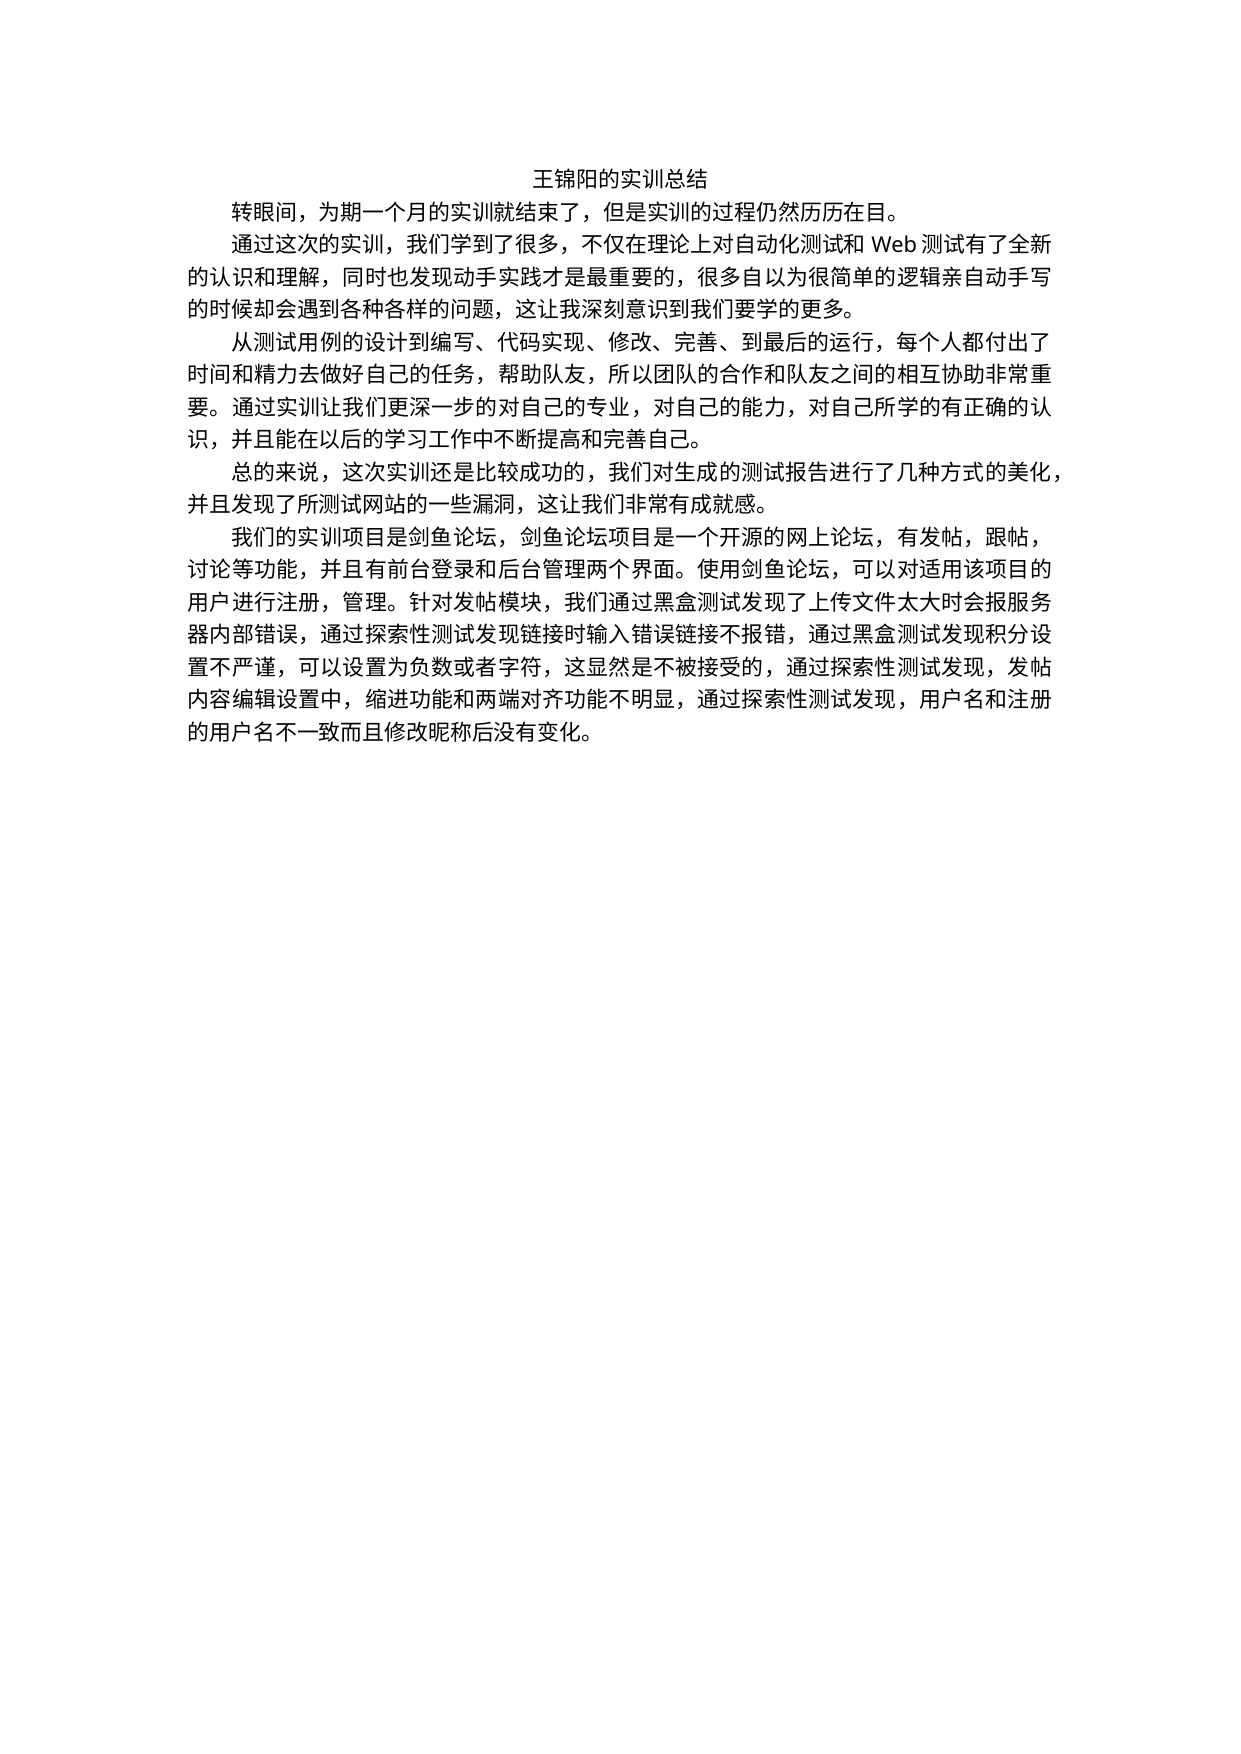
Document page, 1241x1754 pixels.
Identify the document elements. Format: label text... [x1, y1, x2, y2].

text 总的来说，这次实训还是比较成功的，我们对生成的测试报告进行了几种方式的美化，并且发现了所测试网站的一些漏洞，这让我们非常有成就感。 [187, 454, 1053, 519]
text 转眼间，为期一个月的实训就结束了，但是实训的过程仍然历历在目。 [187, 194, 1053, 227]
text 王锦阳的实训总结 [187, 162, 1053, 194]
text 通过这次的实训，我们学到了很多，不仅在理论上对自动化测试和Web测试有了全新的认识和理解，同时也发现动手实践才是最重要的，很多自以为很简单的逻辑亲自动手写的时候却会遇到各种各样的问题，这让我深刻意识到我们要学的更多。 [187, 227, 1053, 324]
text 我们的实训项目是剑鱼论坛，剑鱼论坛项目是一个开源的网上论坛，有发帖，跟帖，讨论等功能，并且有前台登录和后台管理两个界面。使用剑鱼论坛，可以对适用该项目的用户进行注册，管理。针对发帖模块，我们通过黑盒测试发现了上传文件太大时会报服务器内部错误，通过探索性测试发现链接时输入错误链接不报错，通过黑盒测试发现积分设置不严谨，可以设置为负数或者字符，这显然是不被接受的，通过探索性测试发现，发帖内容编辑设置中，缩进功能和两端对齐功能不明显，通过探索性测试发现，用户名和注册的用户名不一致而且修改昵称后没有变化。 [187, 519, 1053, 747]
text 从测试用例的设计到编写、代码实现、修改、完善、到最后的运行，每个人都付出了时间和精力去做好自己的任务，帮助队友，所以团队的合作和队友之间的相互协助非常重要。通过实训让我们更深一步的对自己的专业，对自己的能力，对自己所学的有正确的认识，并且能在以后的学习工作中不断提高和完善自己。 [187, 324, 1053, 454]
